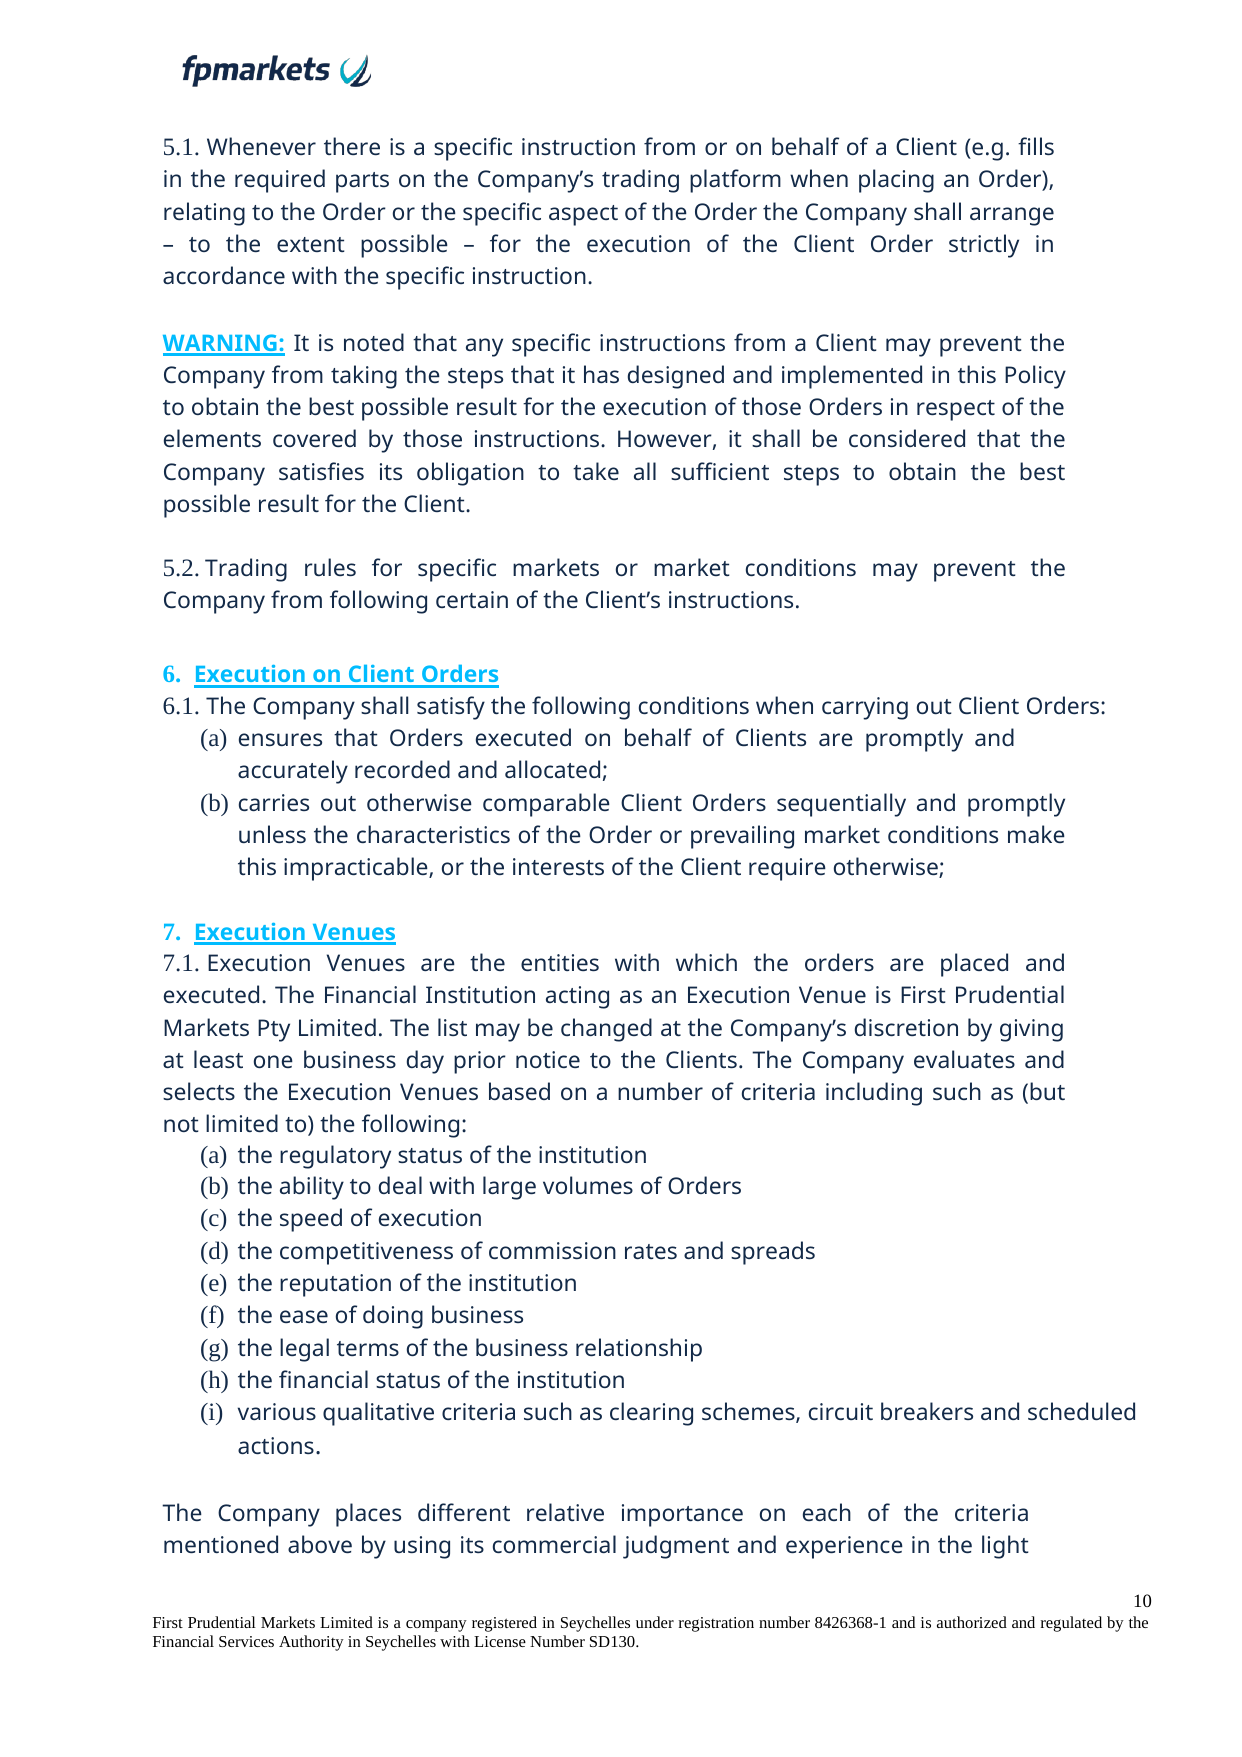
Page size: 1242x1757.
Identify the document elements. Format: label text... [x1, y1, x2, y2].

list the financial status of the institution [200, 1364, 1152, 1395]
list the legal terms of the business relationship [200, 1332, 1152, 1363]
picture [182, 54, 372, 87]
list the speed of execution [200, 1202, 1152, 1234]
list Execution Venues are the entities with which the orders are placed and executed. The Financial Institution acting as an Execution Venue is First Prudential Markets Pty Limited. The list may be changed at the Company’s discretion by giving at least one business day prior notice to the Clients. The Company evaluates and selects the Execution Venues based on a number of criteria including such as (but not limited to) the following: [162, 947, 1067, 1139]
list carries out otherwise comparable Client Orders sequentially and promptly unless the characteristics of the Order or prevailing market conditions make this impracticable, or the interests of the Client require otherwise; [200, 787, 1067, 882]
list The Company shall satisfy the following conditions when carrying out Client Orders: [162, 690, 1152, 721]
text WARNING: It is noted that any specific instructions from a Client may prevent the Company from taking the steps that it has designed and implemented in this Policy to obtain the best possible result for the execution of those Orders in respect of the elements covered by those instructions. However, it shall be considered that the Company satisfies its obligation to take all sufficient steps to obtain the best possible result for the Client. [162, 327, 1067, 519]
list ensures that Orders executed on behalf of Clients are promptly and accurately recorded and allocated; [200, 722, 1017, 786]
list the competitiveness of commission rates and spreads [200, 1234, 1152, 1266]
list Trading rules for specific markets or market conditions may prevent the Company from following certain of the Client’s instructions. [162, 552, 1066, 615]
list Whenever there is a specific instruction from or on behalf of a Client (e.g. fills in the required parts on the Company’s trading platform when placing an Order), relating to the Order or the specific aspect of the Order the Company shall arrange – to the extent possible – for the execution of the Client Order strictly in accordance with the specific instruction. [162, 131, 1056, 291]
list the reputation of the institution [200, 1267, 1152, 1298]
subtitle Execution on Client Orders [162, 658, 1152, 689]
list the ability to deal with large volumes of Orders [200, 1170, 1152, 1201]
list various qualitative criteria such as clearing schemes, circuit breakers and scheduled actions. [200, 1396, 1152, 1462]
list the ease of doing business [200, 1299, 1152, 1330]
list the regulatory status of the institution [200, 1140, 1152, 1169]
subtitle Execution Venues [162, 915, 1152, 947]
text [162, 1497, 1030, 1560]
